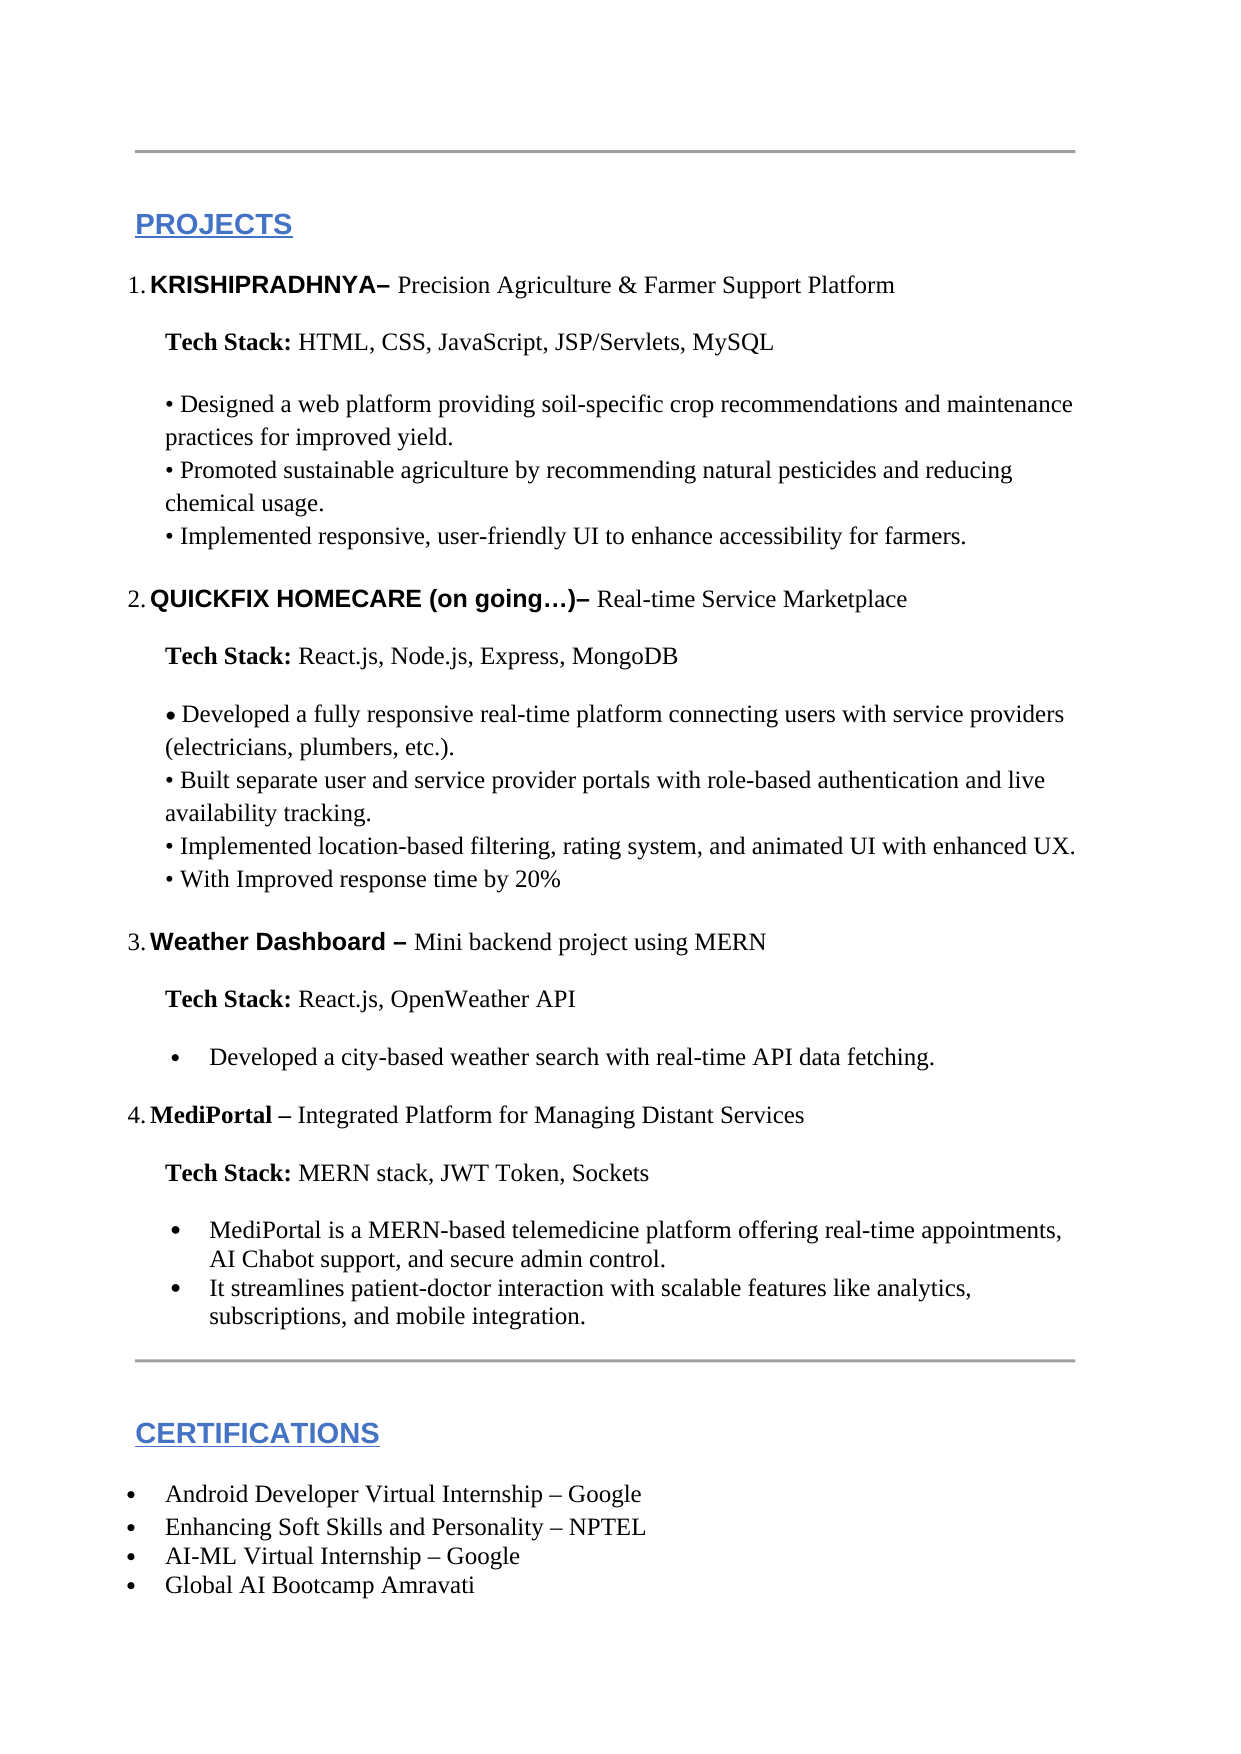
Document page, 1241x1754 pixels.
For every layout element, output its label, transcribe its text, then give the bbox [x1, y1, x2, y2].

text Tech Stack: React.js, Node.js, Express, MongoDB [165, 612, 1090, 670]
text Tech Stack: HTML, CSS, JavaScript, JSP/Servlets, MySQL [165, 299, 1090, 356]
list Enhancing Soft Skills and Personality – NPTEL [127, 1512, 1090, 1541]
text • Developed a fully responsive real-time platform connecting users with service providers (electricians, plumbers, etc.). • Built separate user and service provider portals with role-based authentication and live availability tracking. • Implemented location-based filtering, rating system, and animated UI with enhanced UX. [165, 699, 1090, 860]
text CERTIFICATIONS [135, 1416, 1090, 1450]
text PROJECTS [135, 207, 1090, 241]
list Developed a city-based weather search with real-time API data fetching. [172, 1042, 1090, 1071]
list Tech Stack: MERN stack, JWT Token, Sockets [165, 1129, 1090, 1186]
list Weather Dashboard – Mini backend project using MERN [127, 927, 1090, 956]
list Android Developer Virtual Internship – Google [127, 1479, 1090, 1508]
list KRISHIPRADHNYA– Precision Agriculture & Farmer Support Platform [127, 270, 1090, 299]
text • With Improved response time by 20% [165, 864, 1090, 893]
list Tech Stack: React.js, OpenWeather API [165, 956, 1090, 1013]
list Global AI Bootcamp Amravati [127, 1570, 1090, 1598]
list AI-ML Virtual Internship – Google [127, 1541, 1090, 1570]
list MediPortal – Integrated Platform for Managing Distant Services [127, 1100, 1090, 1129]
text • Designed a web platform providing soil-specific crop recommendations and maintenance practices for improved yield. • Promoted sustainable agriculture by recommending natural pesticides and reducing chemical usage. • Implemented responsive, user-friendly UI to enhance accessibility for farmers. [165, 356, 1090, 550]
list It streamlines patient-doctor interaction with scalable features like analytics, subscriptions, and mobile integration. [172, 1273, 1090, 1330]
list MediPortal is a MERN-based telemedicine platform offering real-time appointments, AI Chabot support, and secure admin control. [172, 1215, 1090, 1273]
list QUICKFIX HOMECARE (on going…)– Real-time Service Marketplace [127, 583, 1090, 612]
